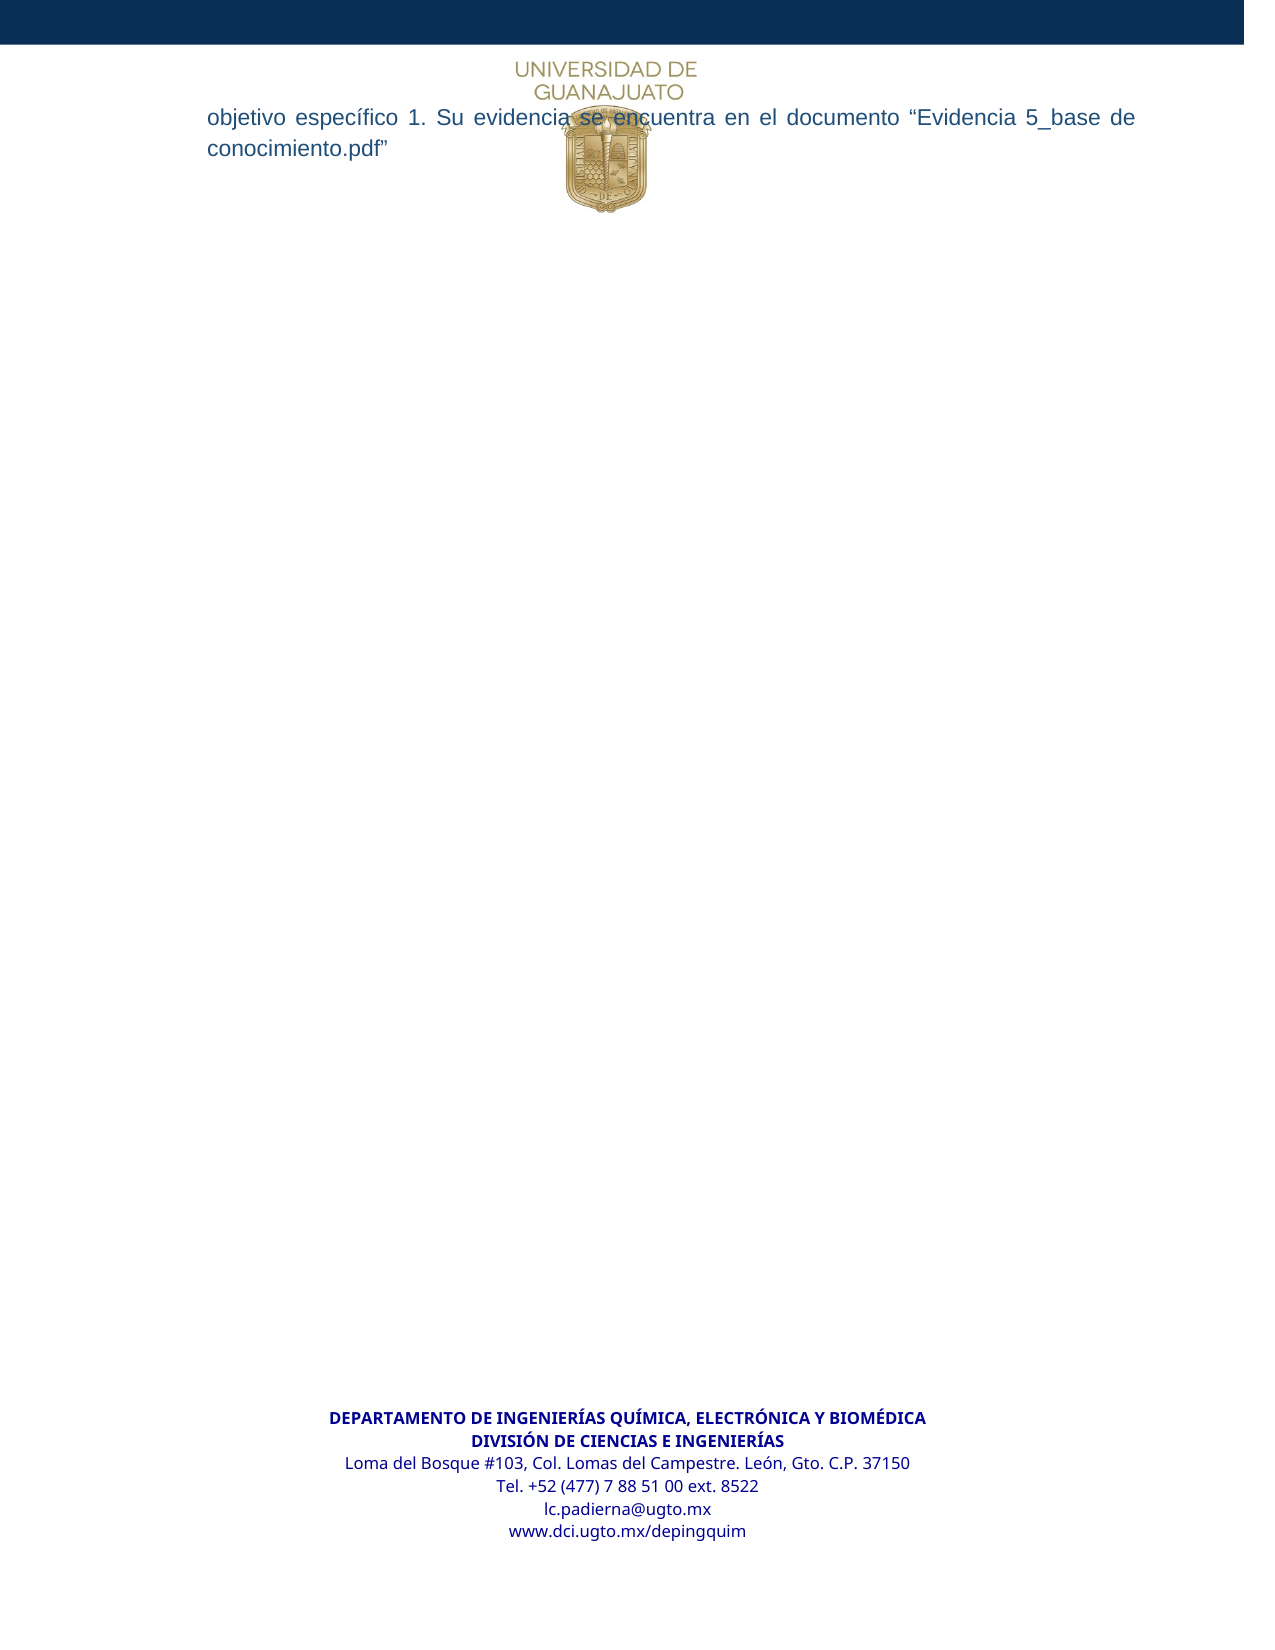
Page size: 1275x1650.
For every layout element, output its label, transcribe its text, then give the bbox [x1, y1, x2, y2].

picture [0, 0, 1244, 235]
